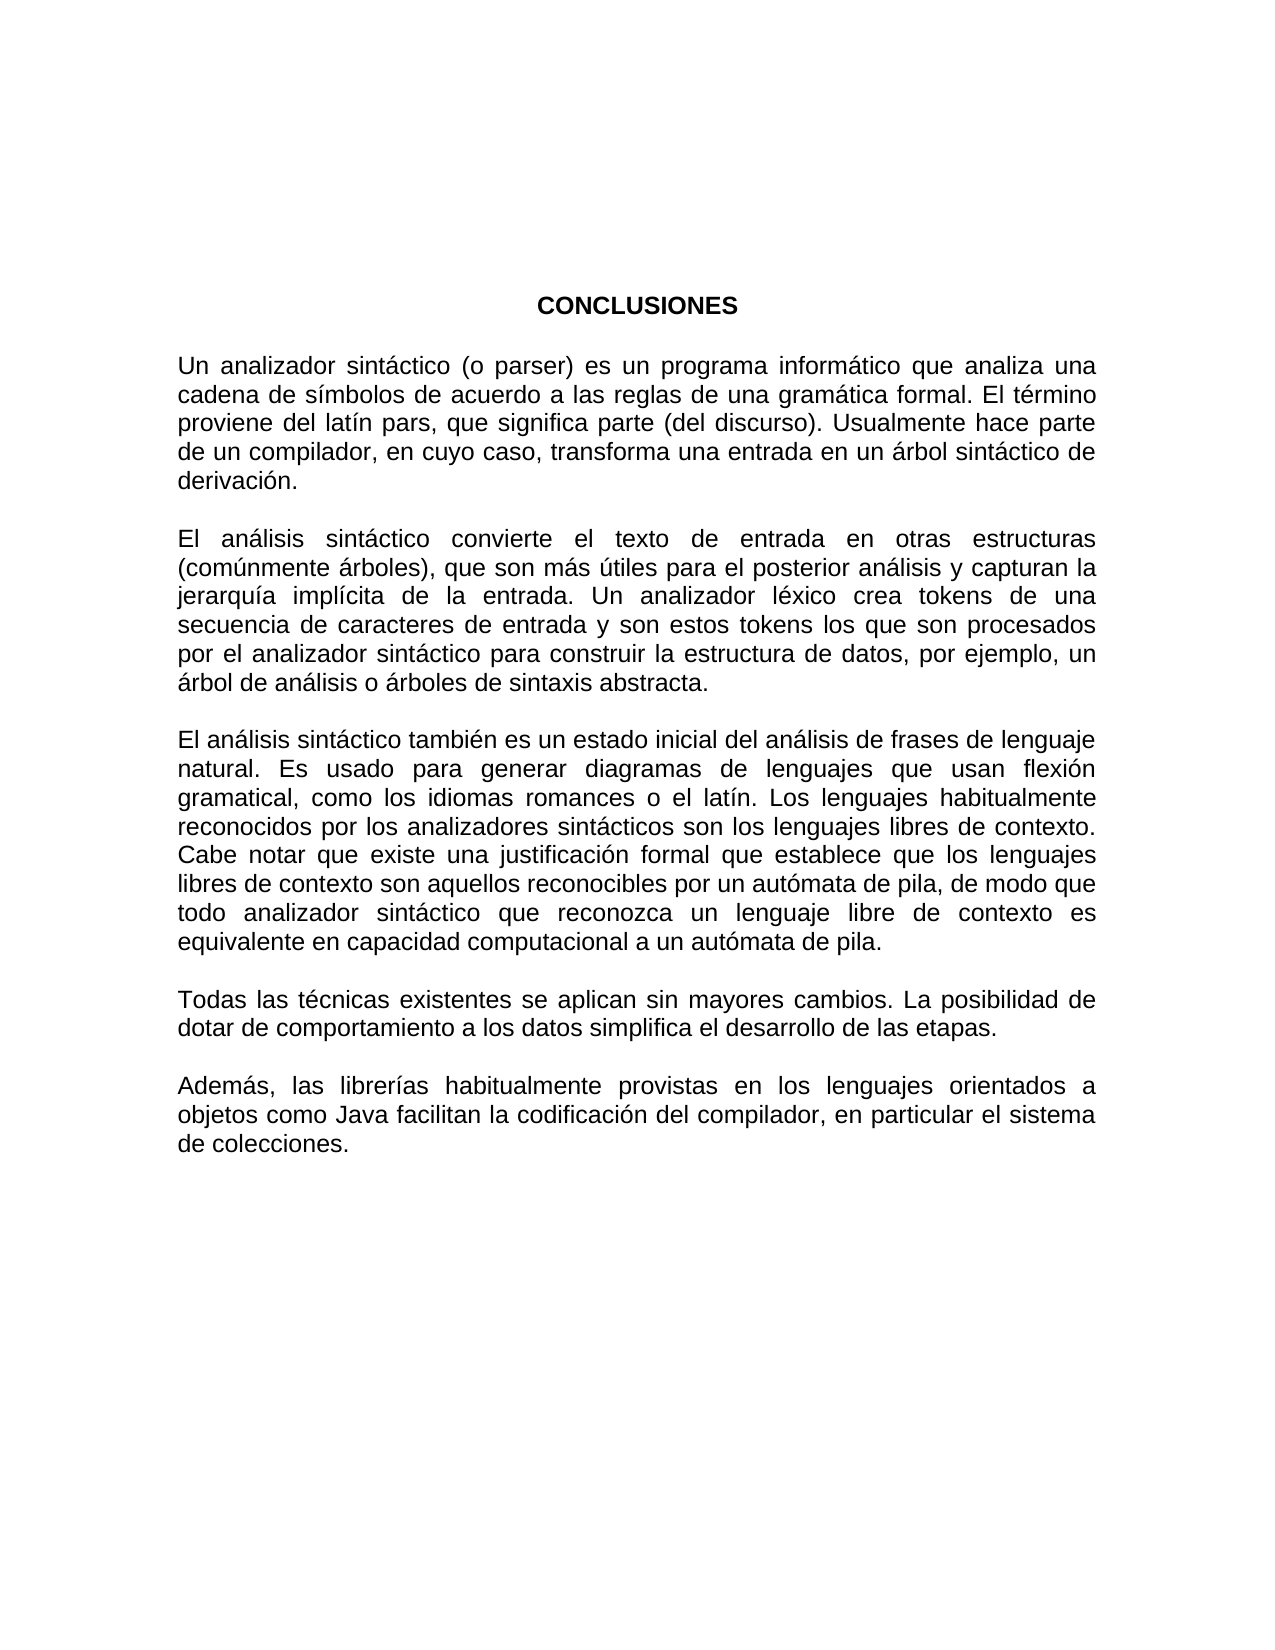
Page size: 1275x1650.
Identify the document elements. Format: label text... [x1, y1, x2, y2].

text Además, las librerías habitualmente provistas en los lenguajes orientados a objetos como Java facilitan la codificación del compilador, en particular el sistema de colecciones. [177, 1071, 1098, 1158]
text Todas las técnicas existentes se aplican sin mayores cambios. La posibilidad de dotar de comportamiento a los datos simplifica el desarrollo de las etapas. [177, 985, 1098, 1042]
text CONCLUSIONES [177, 291, 1098, 319]
text Un analizador sintáctico (o parser) es un programa informático que analiza una cadena de símbolos de acuerdo a las reglas de una gramática formal. El término proviene del latín pars, que significa parte (del discurso). Usualmente hace parte de un compilador, en cuyo caso, transforma una entrada en un árbol sintáctico de derivación. [177, 351, 1098, 495]
text El análisis sintáctico convierte el texto de entrada en otras estructuras (comúnmente árboles), que son más útiles para el posterior análisis y capturan la jerarquía implícita de la entrada. Un analizador léxico crea tokens de una secuencia de caracteres de entrada y son estos tokens los que son procesados por el analizador sintáctico para construir la estructura de datos, por ejemplo, un árbol de análisis o árboles de sintaxis abstracta. [177, 524, 1098, 696]
text El análisis sintáctico también es un estado inicial del análisis de frases de lenguaje natural. Es usado para generar diagramas de lenguajes que usan flexión gramatical, como los idiomas romances o el latín. Los lenguajes habitualmente reconocidos por los analizadores sintácticos son los lenguajes libres de contexto. Cabe notar que existe una justificación formal que establece que los lenguajes libres de contexto son aquellos reconocibles por un autómata de pila, de modo que todo analizador sintáctico que reconozca un lenguaje libre de contexto es equivalente en capacidad computacional a un autómata de pila. [177, 726, 1098, 956]
